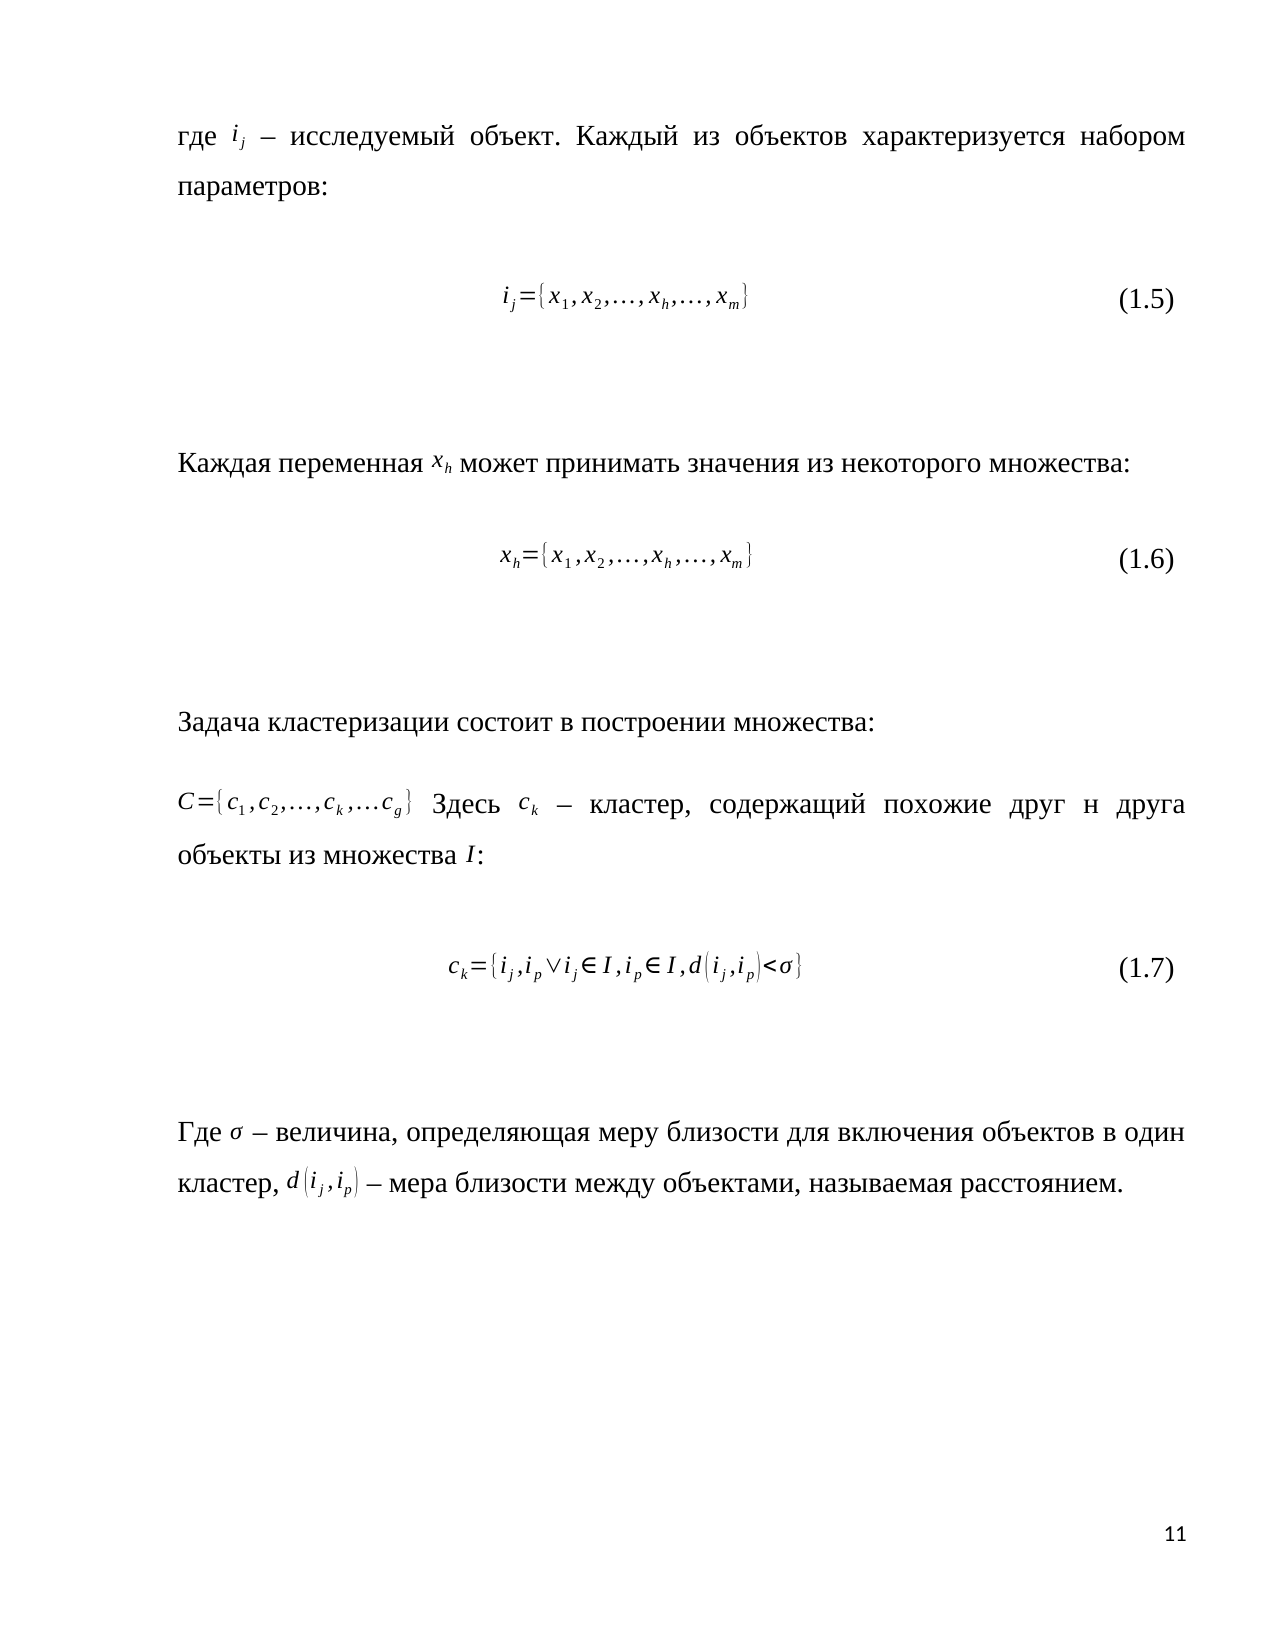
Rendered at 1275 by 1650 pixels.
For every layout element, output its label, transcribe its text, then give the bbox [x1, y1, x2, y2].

text Здесь – кластер, содержащий похожие друг н друга объекты из множества : [177, 786, 1186, 871]
text Где – величина, определяющая меру близости для включения объектов в один кластер, – мера близости между объектами, называемая расстоянием. [177, 1114, 1186, 1199]
table_header (1.5) [1077, 250, 1185, 346]
text Задача кластеризации состоит в построении множества: [177, 704, 1186, 738]
table_header [177, 919, 1077, 1016]
table_header (1.7) [1077, 919, 1185, 1016]
table_header [177, 250, 1077, 346]
table_header [177, 510, 1077, 606]
text Каждая переменная может принимать значения из некоторого множества: [177, 445, 1186, 478]
text где – исследуемый объект. Каждый из объектов характеризуется набором параметров: [177, 118, 1186, 202]
table_header (1.6) [1077, 510, 1185, 606]
